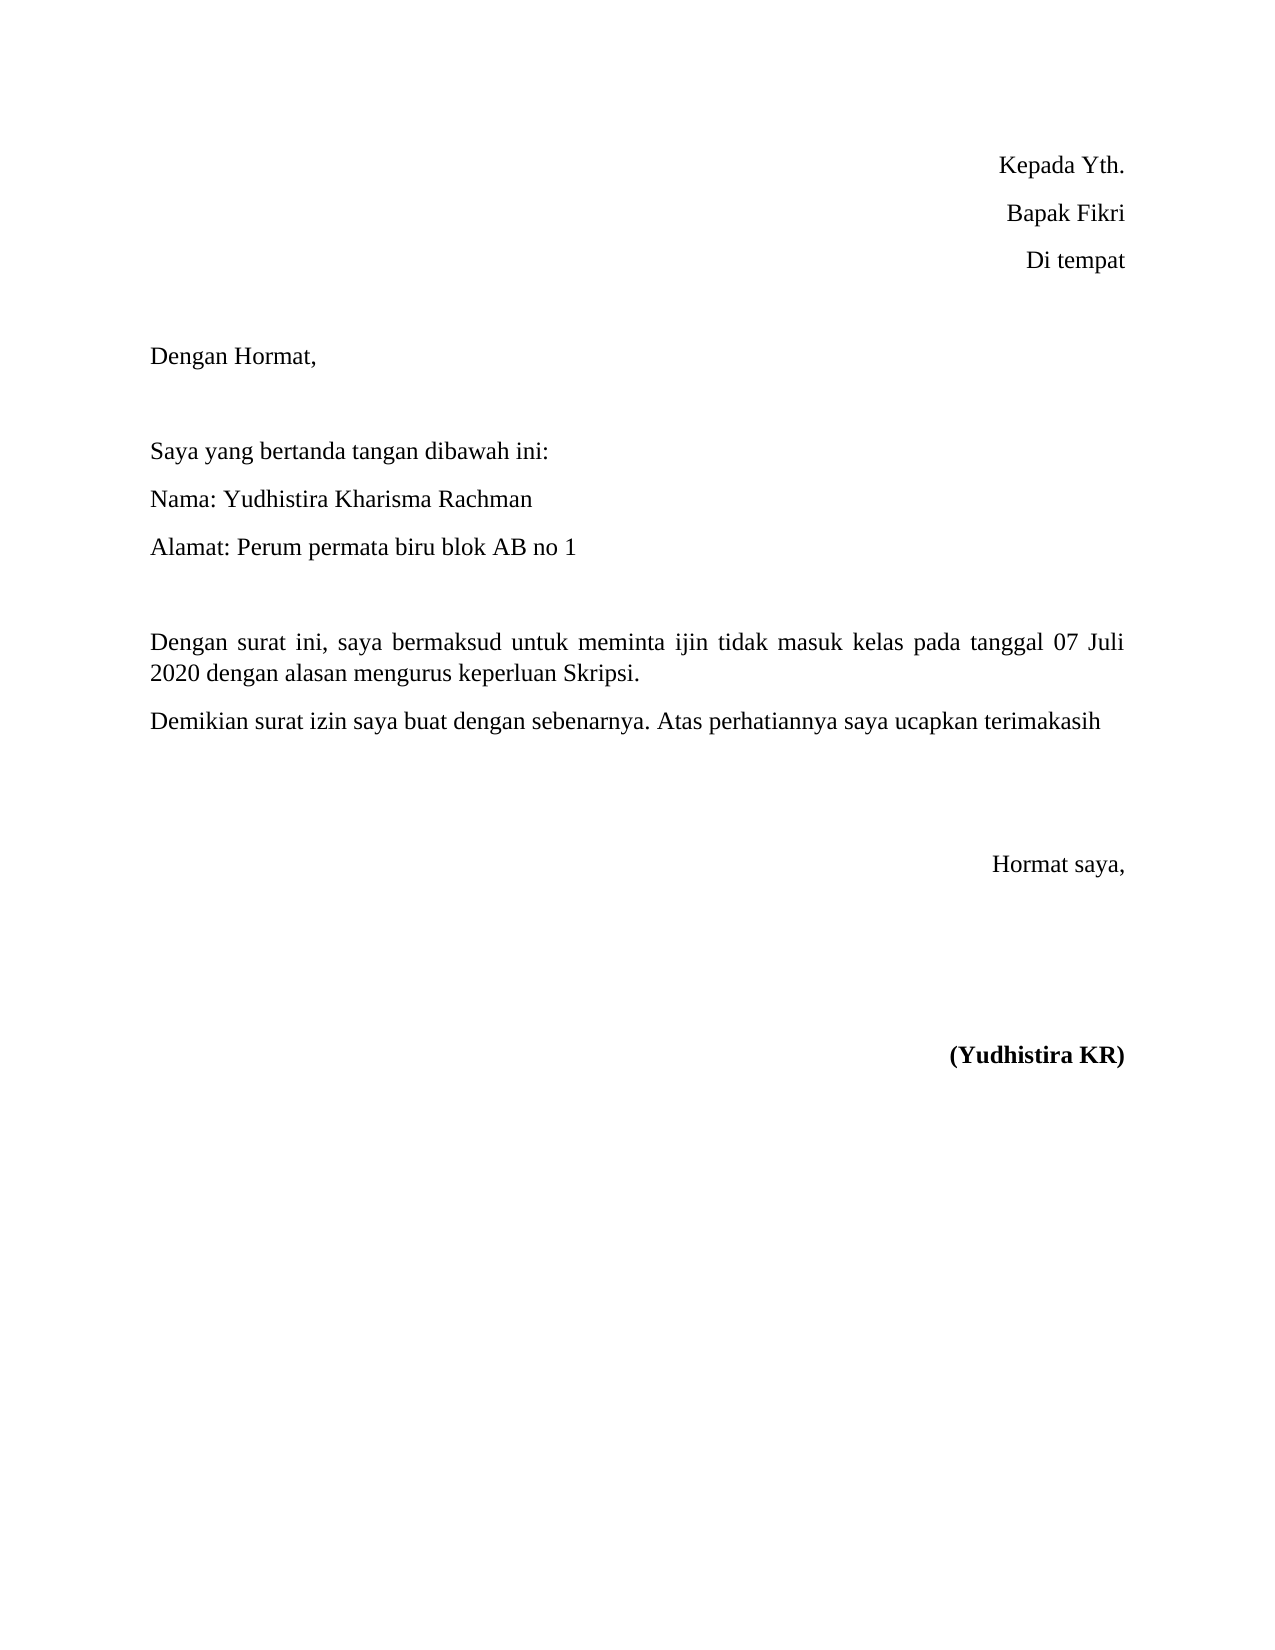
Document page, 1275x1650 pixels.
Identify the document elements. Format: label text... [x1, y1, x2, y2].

text Di tempat [150, 245, 1125, 274]
text Demikian surat izin saya buat dengan sebenarnya. Atas perhatiannya saya ucapkan terimakasih [150, 706, 1125, 734]
text Alamat: Perum permata biru blok AB no 1 [150, 532, 1125, 560]
text Dengan Hormat, [150, 341, 1125, 369]
text Bapak Fikri [150, 198, 1125, 226]
text Kepada Yth. [150, 150, 1125, 179]
text (Yudhistira KR) [150, 1040, 1125, 1068]
text Dengan surat ini, saya bermaksud untuk meminta ijin tidak masuk kelas pada tanggal 07 Juli 2020 dengan alasan mengurus keperluan Skripsi. [150, 627, 1125, 687]
text Saya yang bertanda tangan dibawah ini: [150, 436, 1125, 465]
text Hormat saya, [150, 849, 1125, 878]
text Nama: Yudhistira Kharisma Rachman [150, 484, 1125, 513]
